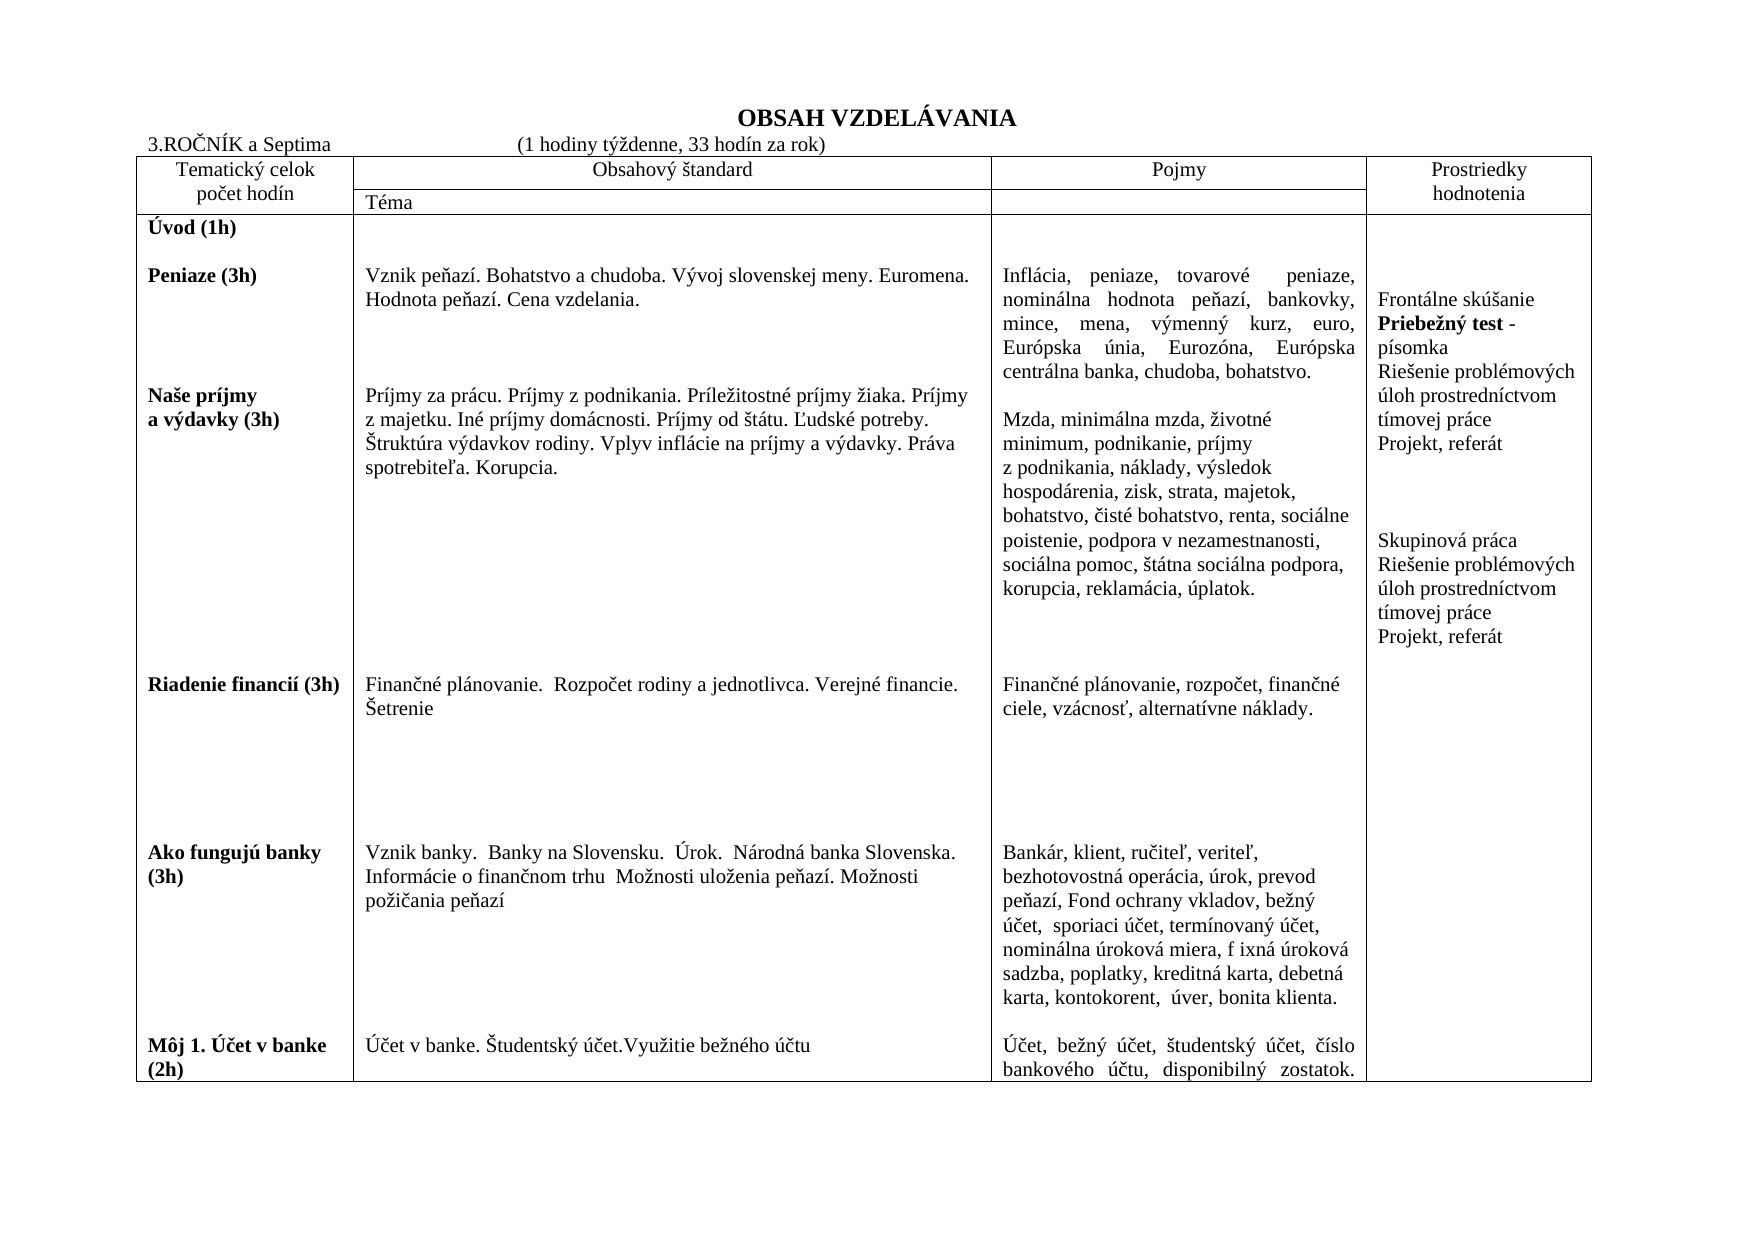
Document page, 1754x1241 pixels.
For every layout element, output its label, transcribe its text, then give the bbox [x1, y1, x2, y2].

text 3.ROČNÍK a Septima (1 hodiny týždenne, 33 hodín za rok) [148, 132, 1606, 156]
subtitle OBSAH VZDELÁVANIA [148, 103, 1606, 132]
table_header Tematický celok počet hodín [137, 157, 353, 214]
table_header Pojmy [992, 157, 1366, 188]
table_cell Téma [354, 190, 991, 214]
table_cell [992, 190, 1366, 214]
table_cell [354, 215, 991, 1081]
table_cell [992, 215, 1366, 1081]
table_header Prostriedky hodnotenia [1367, 157, 1591, 214]
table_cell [137, 215, 353, 1081]
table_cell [1367, 215, 1591, 1081]
table_header Obsahový štandard [354, 157, 991, 188]
